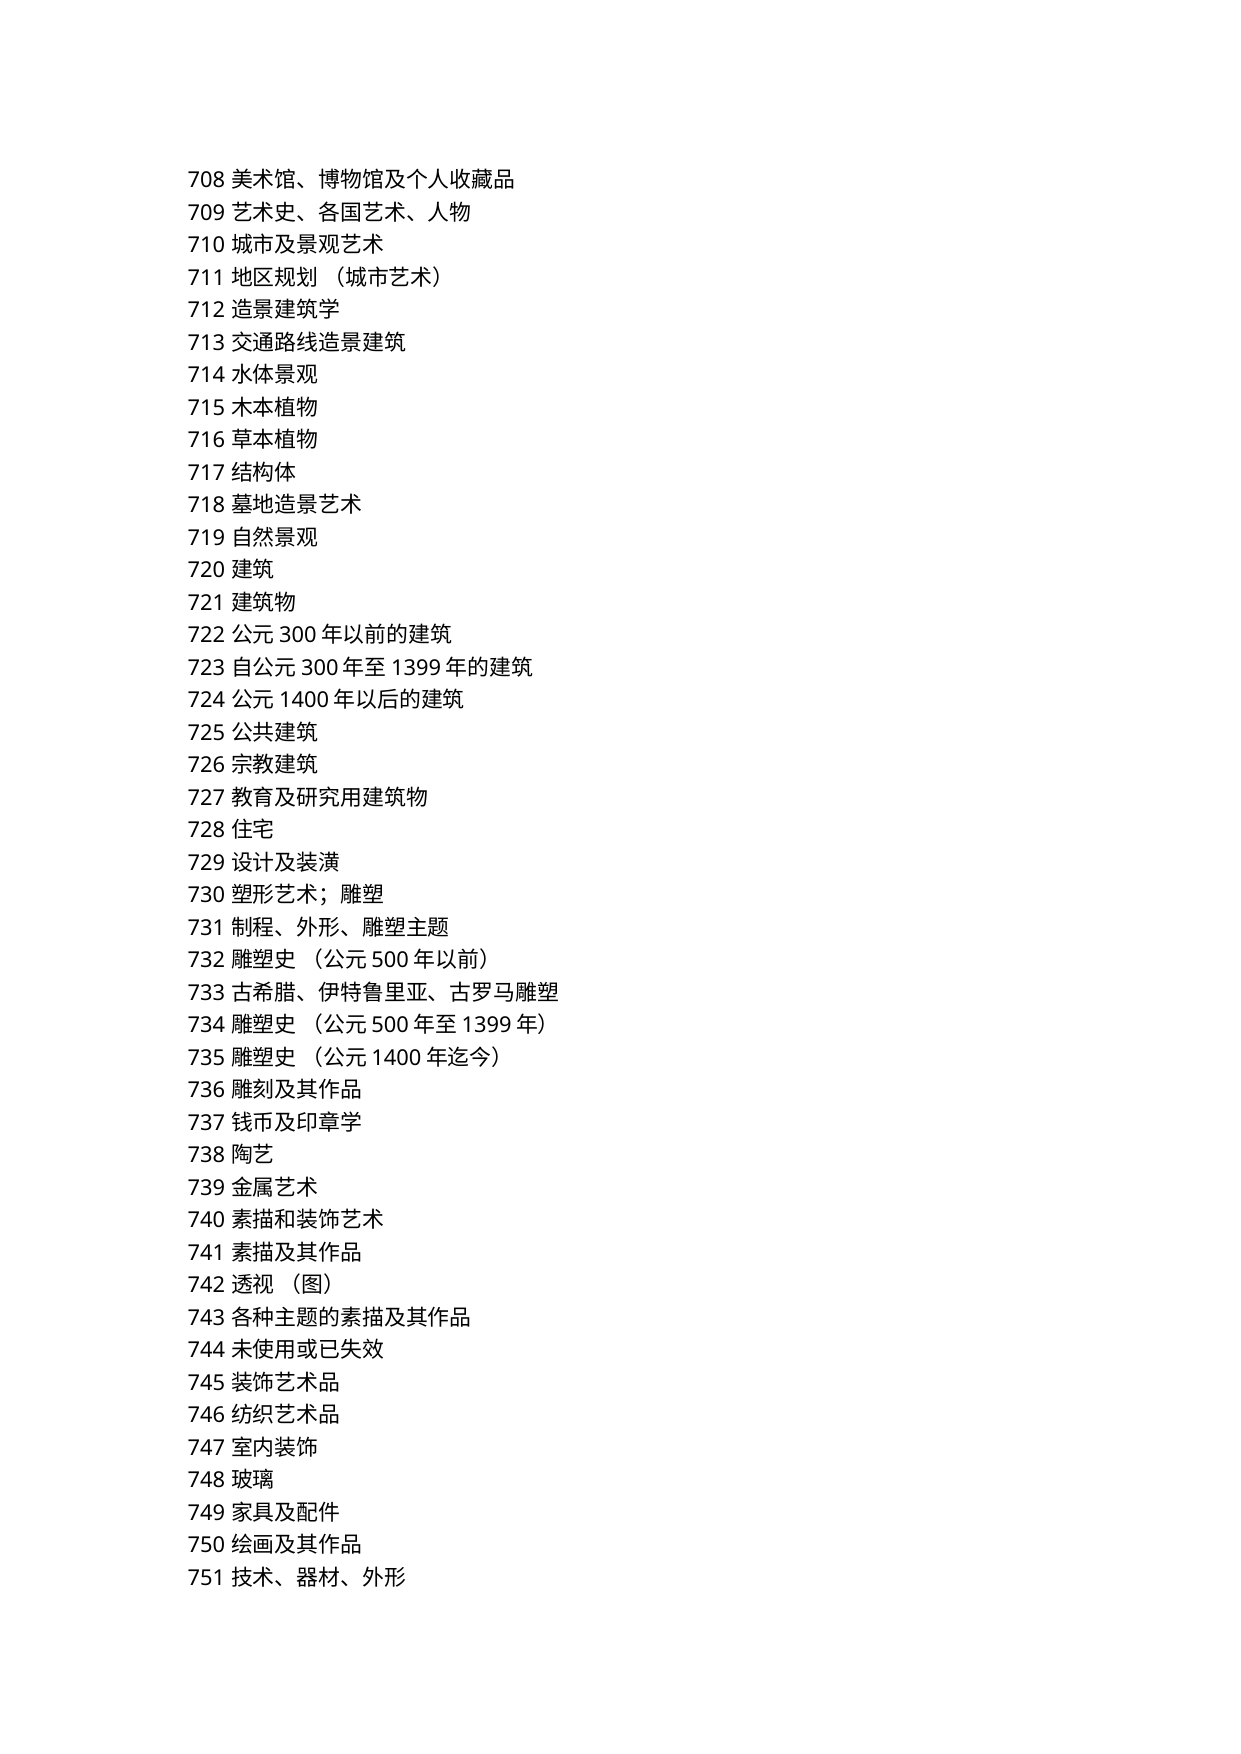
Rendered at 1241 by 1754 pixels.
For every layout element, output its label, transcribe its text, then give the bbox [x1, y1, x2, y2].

text 738 陶艺 [187, 1137, 1053, 1169]
text 748 玻璃 [187, 1462, 1053, 1494]
text 725 公共建筑 [187, 714, 1053, 747]
text 723 自公元300年至1399年的建筑 [187, 649, 1053, 682]
text 747 室内装饰 [187, 1429, 1053, 1462]
text 733 古希腊、伊特鲁里亚、古罗马雕塑 [187, 974, 1053, 1007]
text 736 雕刻及其作品 [187, 1072, 1053, 1104]
text 749 家具及配件 [187, 1494, 1053, 1527]
text 729 设计及装潢 [187, 844, 1053, 877]
text 712 造景建筑学 [187, 292, 1053, 324]
text 746 纺织艺术品 [187, 1397, 1053, 1429]
text 737 钱币及印章学 [187, 1104, 1053, 1137]
text 735 雕塑史 （公元1400年迄今） [187, 1039, 1053, 1072]
text 720 建筑 [187, 552, 1053, 584]
text 734 雕塑史 （公元500年至1399年） [187, 1007, 1053, 1039]
text 710 城市及景观艺术 [187, 227, 1053, 259]
text 750 绘画及其作品 [187, 1527, 1053, 1559]
text 719 自然景观 [187, 519, 1053, 552]
text 740 素描和装饰艺术 [187, 1202, 1053, 1234]
text 731 制程、外形、雕塑主题 [187, 909, 1053, 942]
text 709 艺术史、各国艺术、人物 [187, 194, 1053, 227]
text 716 草本植物 [187, 422, 1053, 454]
text 711 地区规划 （城市艺术） [187, 259, 1053, 292]
text 743 各种主题的素描及其作品 [187, 1299, 1053, 1332]
text 713 交通路线造景建筑 [187, 324, 1053, 357]
text 744 未使用或已失效 [187, 1332, 1053, 1364]
text 741 素描及其作品 [187, 1234, 1053, 1267]
text 718 墓地造景艺术 [187, 487, 1053, 519]
text 727 教育及研究用建筑物 [187, 779, 1053, 812]
text 722 公元300年以前的建筑 [187, 617, 1053, 649]
text 715 木本植物 [187, 389, 1053, 422]
text 721 建筑物 [187, 584, 1053, 617]
text 717 结构体 [187, 454, 1053, 487]
text 714 水体景观 [187, 357, 1053, 389]
text 724 公元1400年以后的建筑 [187, 682, 1053, 714]
text 742 透视 （图） [187, 1267, 1053, 1299]
text 730 塑形艺术；雕塑 [187, 877, 1053, 909]
text 745 装饰艺术品 [187, 1364, 1053, 1397]
text 751 技术、器材、外形 [187, 1559, 1053, 1592]
text 732 雕塑史 （公元500年以前） [187, 942, 1053, 974]
text 728 住宅 [187, 812, 1053, 844]
text 739 金属艺术 [187, 1169, 1053, 1202]
text 708 美术馆、博物馆及个人收藏品 [187, 162, 1053, 194]
text 726 宗教建筑 [187, 747, 1053, 779]
